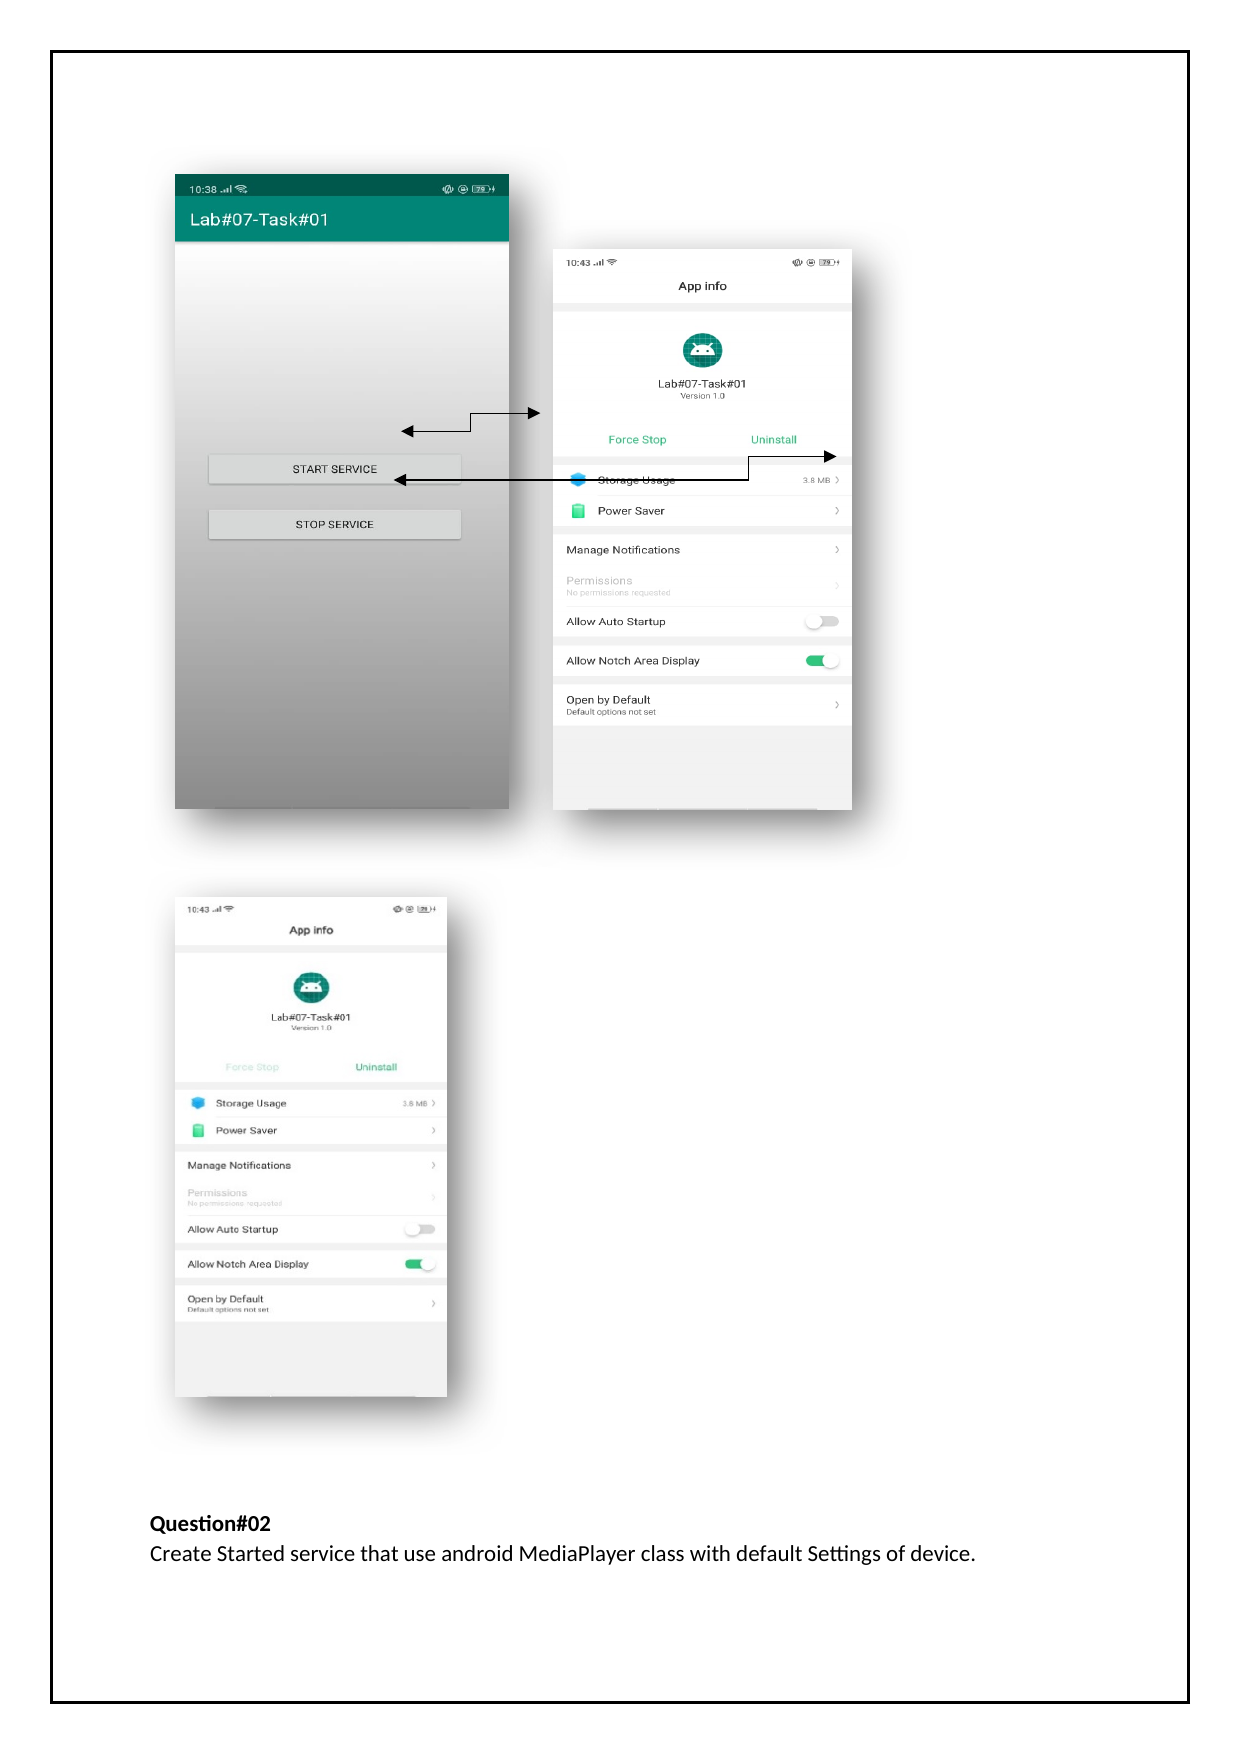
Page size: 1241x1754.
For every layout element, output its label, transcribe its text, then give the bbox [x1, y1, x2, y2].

picture [175, 897, 447, 1397]
text Question#02 [149, 1509, 1090, 1537]
picture [175, 174, 509, 809]
picture [553, 249, 852, 810]
text Create Started service that use android MediaPlayer class with default Settings of device. [150, 1539, 1090, 1567]
